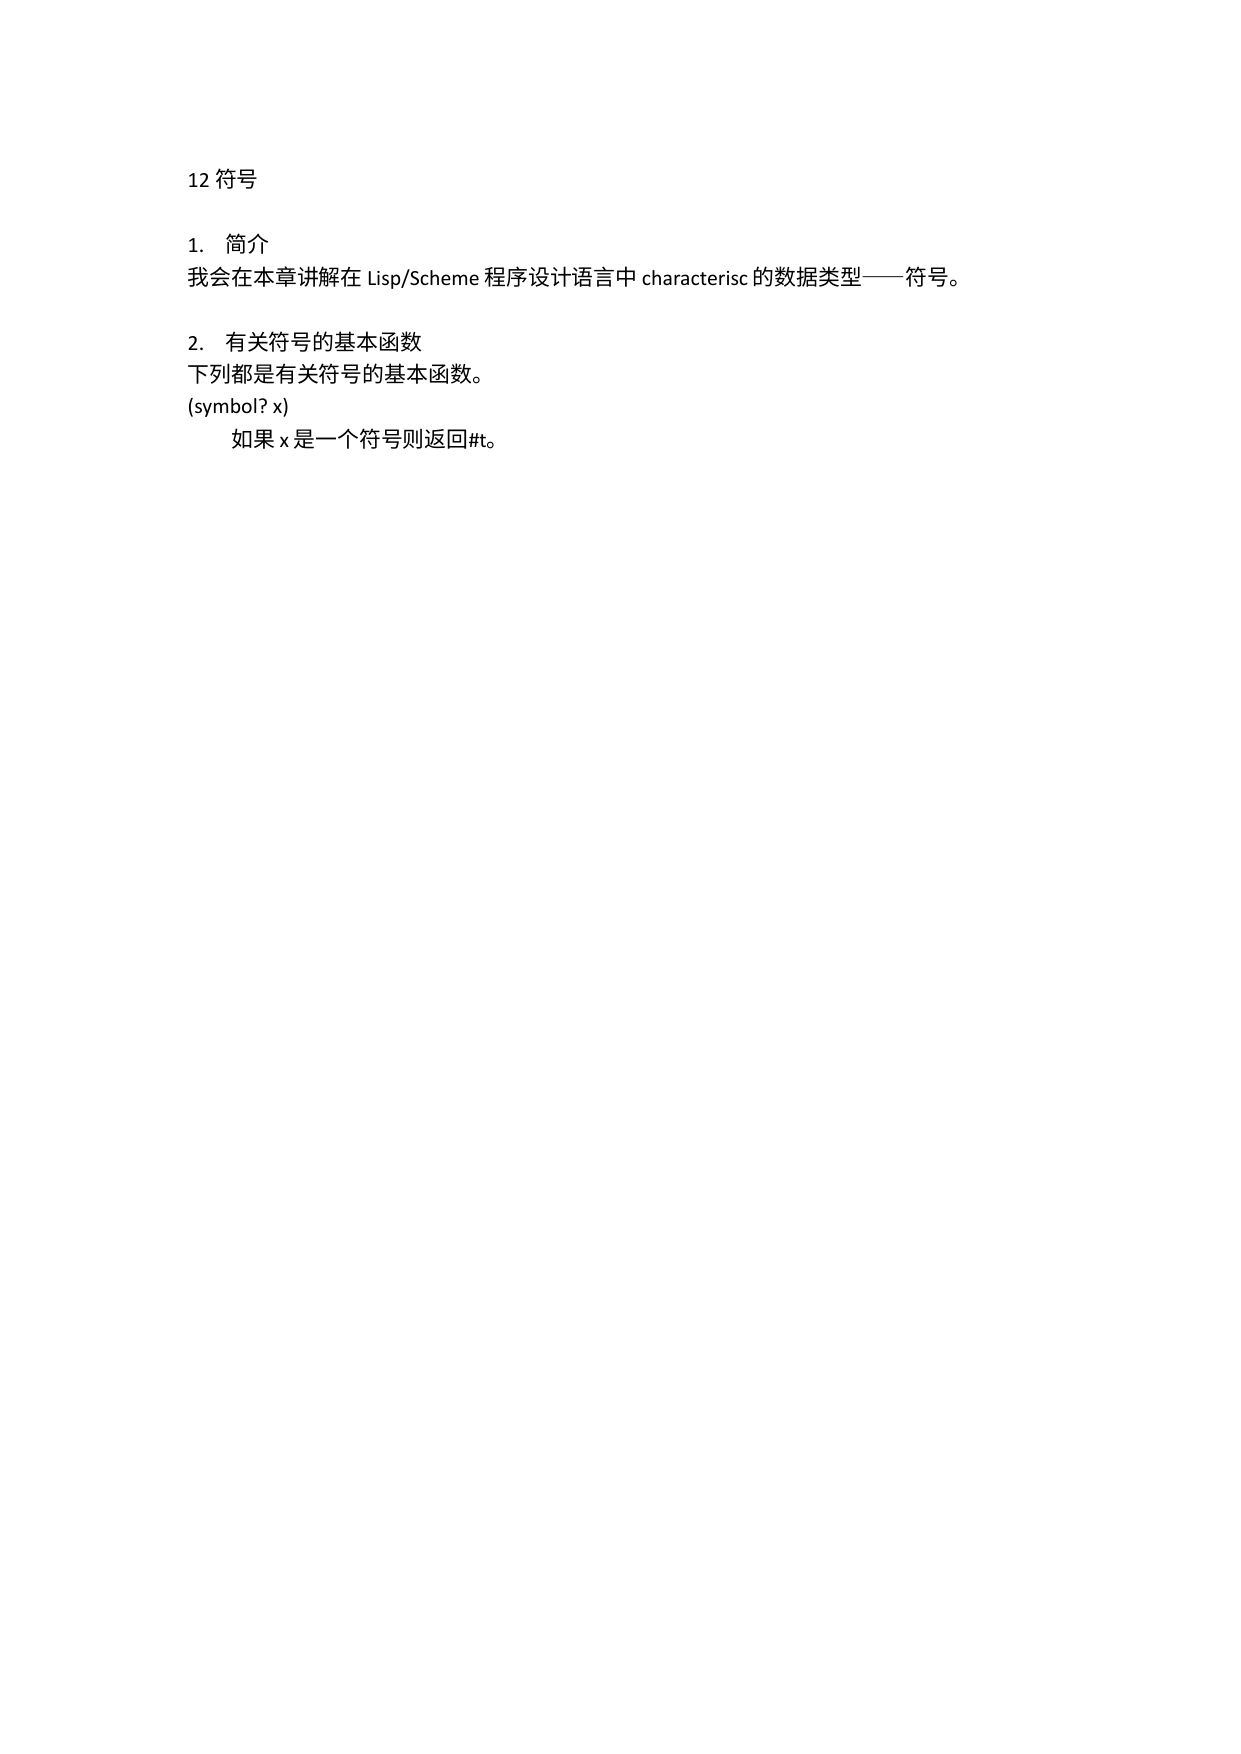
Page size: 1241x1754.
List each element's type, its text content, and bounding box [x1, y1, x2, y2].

list 有关符号的基本函数 [187, 324, 1053, 357]
list 简介 [187, 227, 1053, 259]
text 如果x是一个符号则返回#t。 [187, 422, 1053, 454]
text 我会在本章讲解在Lisp/Scheme程序设计语言中characteristic的数据类型——符号。 [187, 259, 1053, 292]
text 下列都是有关符号的基本函数。 [187, 357, 1053, 389]
text (symbol? x) [187, 389, 1053, 422]
text 12 符号 [187, 162, 1053, 194]
